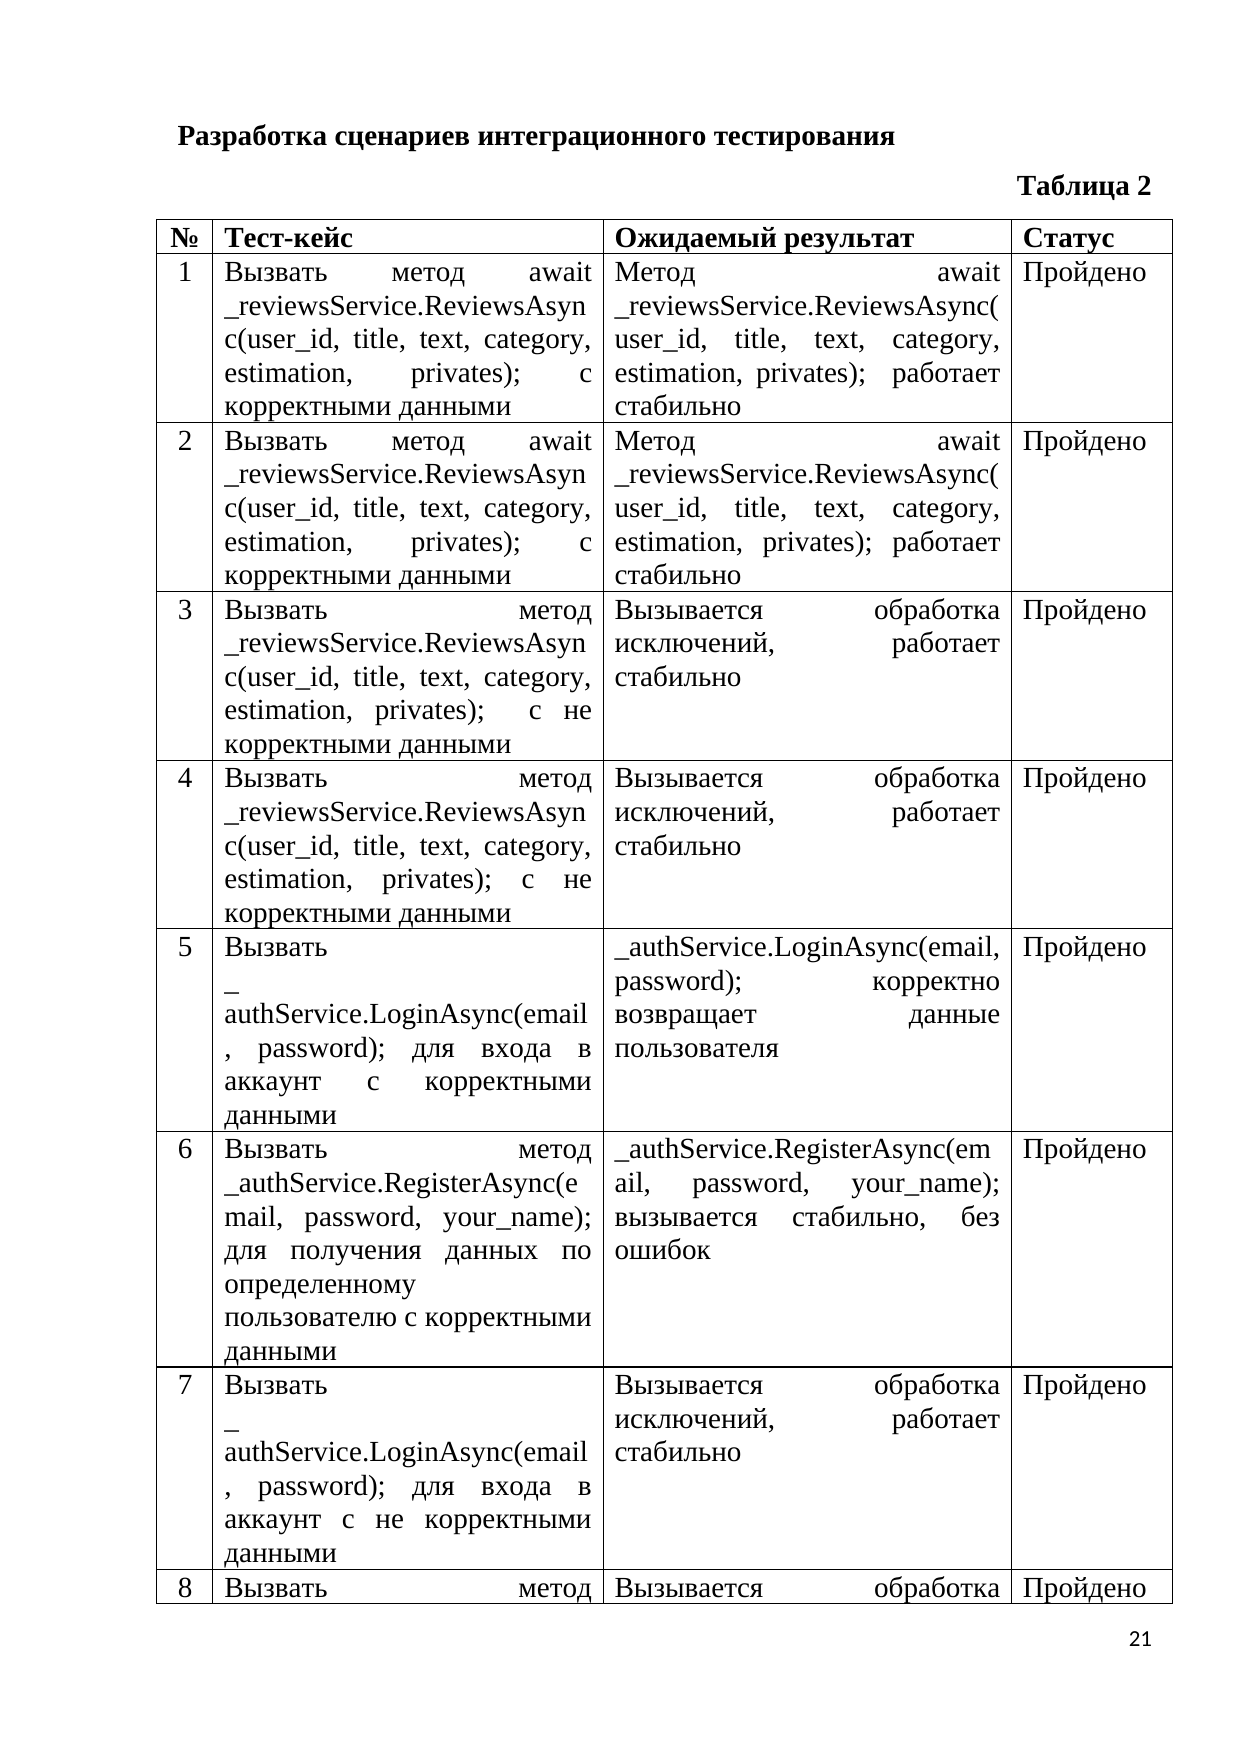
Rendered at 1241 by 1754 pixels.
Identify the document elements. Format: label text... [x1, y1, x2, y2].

table_cell Пройдено [1012, 1368, 1172, 1569]
table_cell Метод await _reviewsService.ReviewsAsync(user_id, title, text, category, estimation, privates); работает стабильно [604, 423, 1011, 591]
table_header Тест-кейс [213, 220, 603, 253]
table_cell Вызвать метод _reviewsService.ReviewsAsync(user_id, title, text, category, estimation, privates); с не корректными данными [213, 761, 603, 928]
table_cell Пройдено [1012, 1570, 1172, 1603]
table_cell 8 [157, 1570, 212, 1603]
table_cell Вызвать _authService.LoginAsync(email, password); для входа в аккаунт с корректными данными [213, 929, 603, 1131]
text Разработка сценариев интеграционного тестирования [177, 118, 1152, 152]
table_cell Вызвать метод await _reviewsService.ReviewsAsync(user_id, title, text, category, estimation, privates); с корректными данными [213, 254, 603, 422]
table_cell Вызывается обработка исключений, работает стабильно [604, 592, 1011, 759]
table_header Ожидаемый результат [604, 220, 1011, 253]
table_cell 6 [157, 1132, 212, 1366]
table_header № [157, 220, 212, 253]
table_cell 2 [157, 423, 212, 591]
table_cell 3 [157, 592, 212, 759]
table_cell _authService.LoginAsync(email, password); корректно возвращает данные пользователя [604, 929, 1011, 1131]
table_cell Пройдено [1012, 761, 1172, 928]
table_cell Пройдено [1012, 592, 1172, 759]
table_cell Вызвать _authService.LoginAsync(email, password); для входа в аккаунт с не корректными данными [213, 1368, 603, 1569]
table_cell 4 [157, 761, 212, 928]
table_cell Метод await _reviewsService.ReviewsAsync(user_id, title, text, category, estimation, privates); работает стабильно [604, 254, 1011, 422]
table_cell Вызывается обработка исключений, работает стабильно [604, 761, 1011, 928]
table_cell Пройдено [1012, 1132, 1172, 1366]
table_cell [604, 1570, 1011, 1603]
table_cell Вызвать метод await _reviewsService.ReviewsAsync(user_id, title, text, category, estimation, privates); с корректными данными [213, 423, 603, 591]
table_cell 1 [157, 254, 212, 422]
table_cell Вызывается обработка исключений, работает стабильно [604, 1368, 1011, 1569]
table_cell 5 [157, 929, 212, 1131]
table_cell Пройдено [1012, 929, 1172, 1131]
table_cell Вызвать метод _reviewsService.ReviewsAsync(user_id, title, text, category, estimation, privates); с не корректными данными [213, 592, 603, 759]
table_cell _authService.RegisterAsync(email, password, your_name); вызывается стабильно, без ошибок [604, 1132, 1011, 1366]
table_cell Пройдено [1012, 423, 1172, 591]
table_cell Вызвать метод _authService.RegisterAsync(email, password, your_name); для получения данных по определенному пользователю с корректными данными [213, 1132, 603, 1366]
table_cell 7 [157, 1368, 212, 1569]
text Таблица 2 [177, 168, 1152, 202]
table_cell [213, 1570, 603, 1603]
table_header Статус [1012, 220, 1172, 253]
table_cell Пройдено [1012, 254, 1172, 422]
